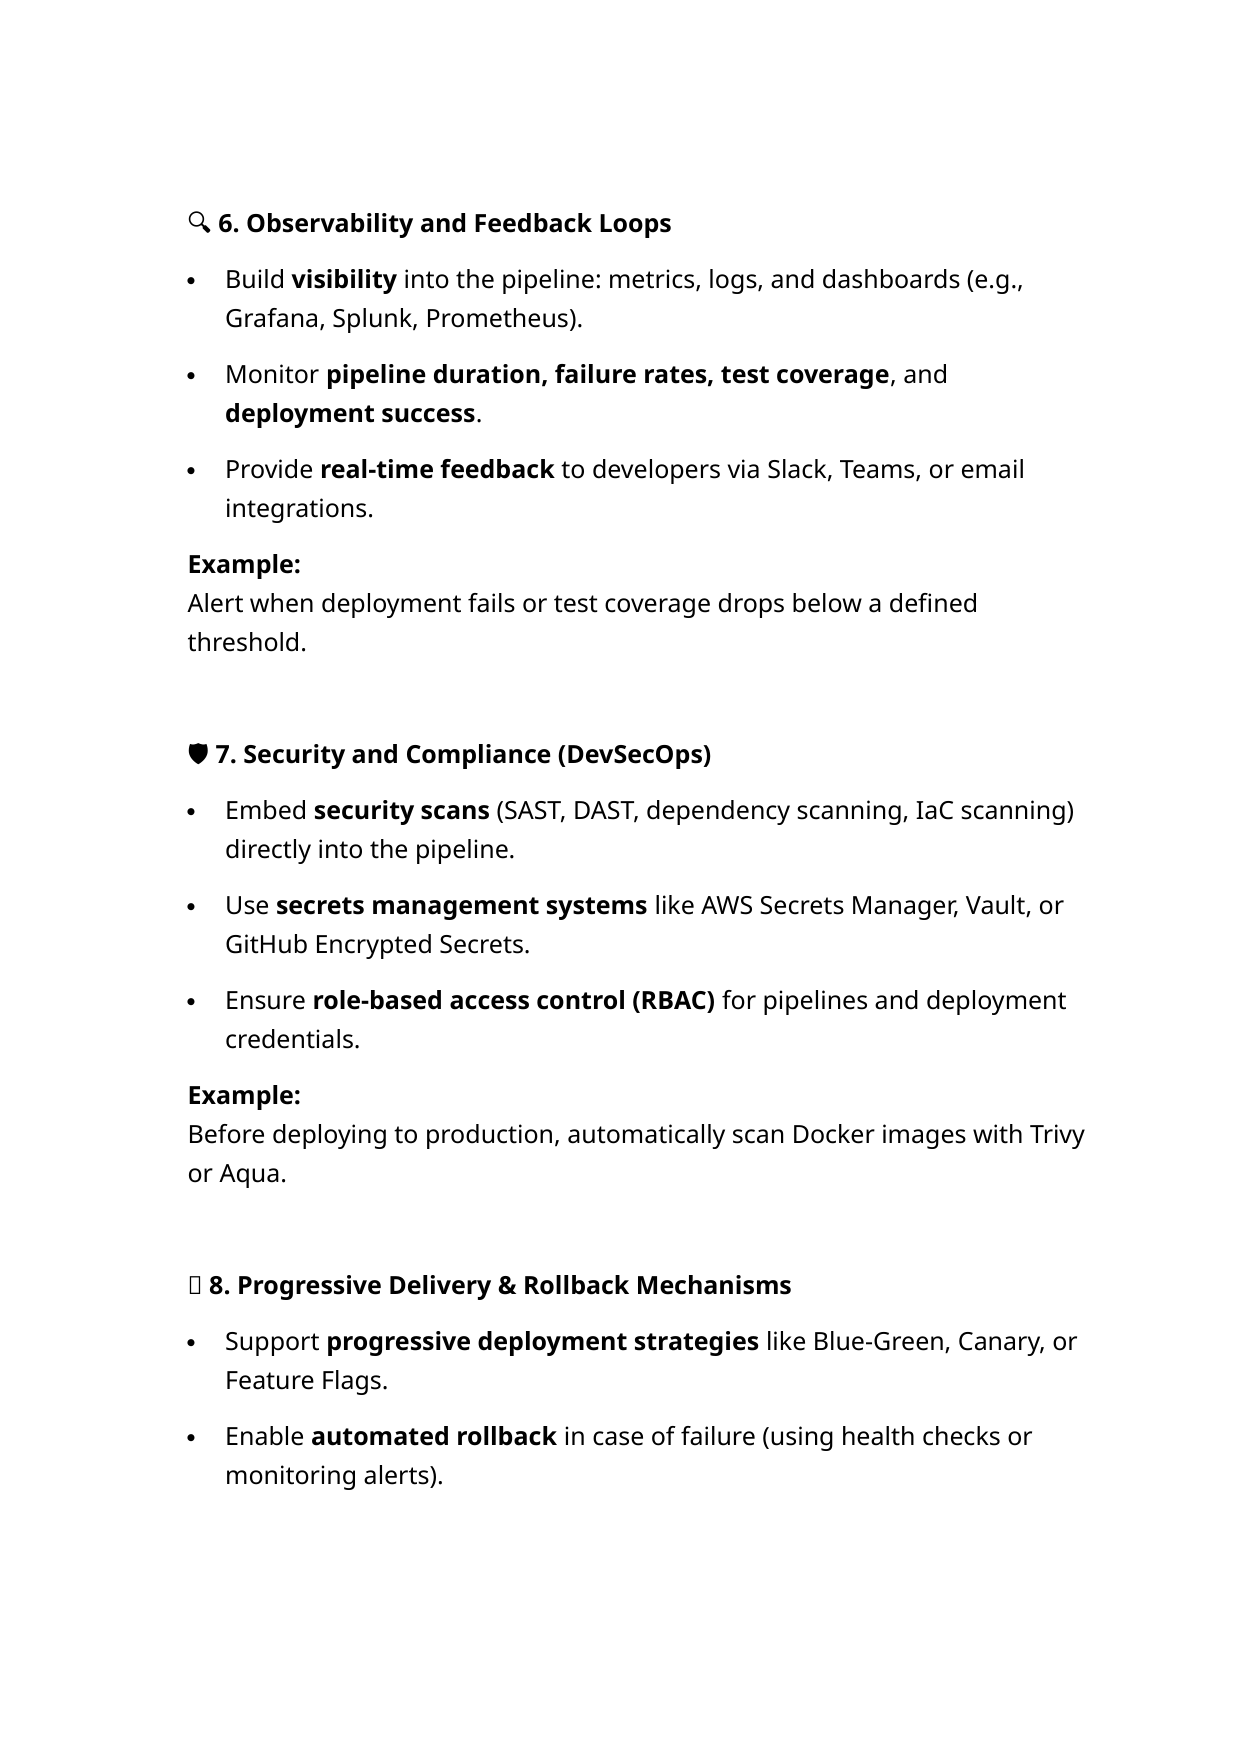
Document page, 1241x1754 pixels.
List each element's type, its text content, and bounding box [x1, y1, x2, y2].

list Use secrets management systems like AWS Secrets Manager, Vault, or GitHub Encrypted Secrets. [187, 887, 1090, 961]
list Support progressive deployment strategies like Blue-Green, Canary, or Feature Flags. [187, 1323, 1090, 1397]
list Provide real-time feedback to developers via Slack, Teams, or email integrations. [187, 452, 1090, 525]
text 🔍 6. Observability and Feedback Loops [187, 206, 1090, 240]
text 🛡️ 7. Security and Compliance (DevSecOps) [187, 737, 1090, 771]
text Example: Before deploying to production, automatically scan Docker images with Trivy or Aqua. [187, 1077, 1090, 1190]
text Example: Alert when deployment fails or test coverage drops below a defined threshold. [187, 547, 1090, 659]
list Embed security scans (SAST, DAST, dependency scanning, IaC scanning) directly into the pipeline. [187, 792, 1090, 866]
list Monitor pipeline duration, failure rates, test coverage, and deployment success. [187, 357, 1090, 430]
list Ensure role-based access control (RBAC) for pipelines and deployment credentials. [187, 982, 1090, 1056]
list Enable automated rollback in case of failure (using health checks or monitoring alerts). [187, 1418, 1090, 1492]
text 🔄 8. Progressive Delivery & Rollback Mechanisms [187, 1267, 1090, 1302]
list Build visibility into the pipeline: metrics, logs, and dashboards (e.g., Grafana, Splunk, Prometheus). [187, 262, 1090, 335]
